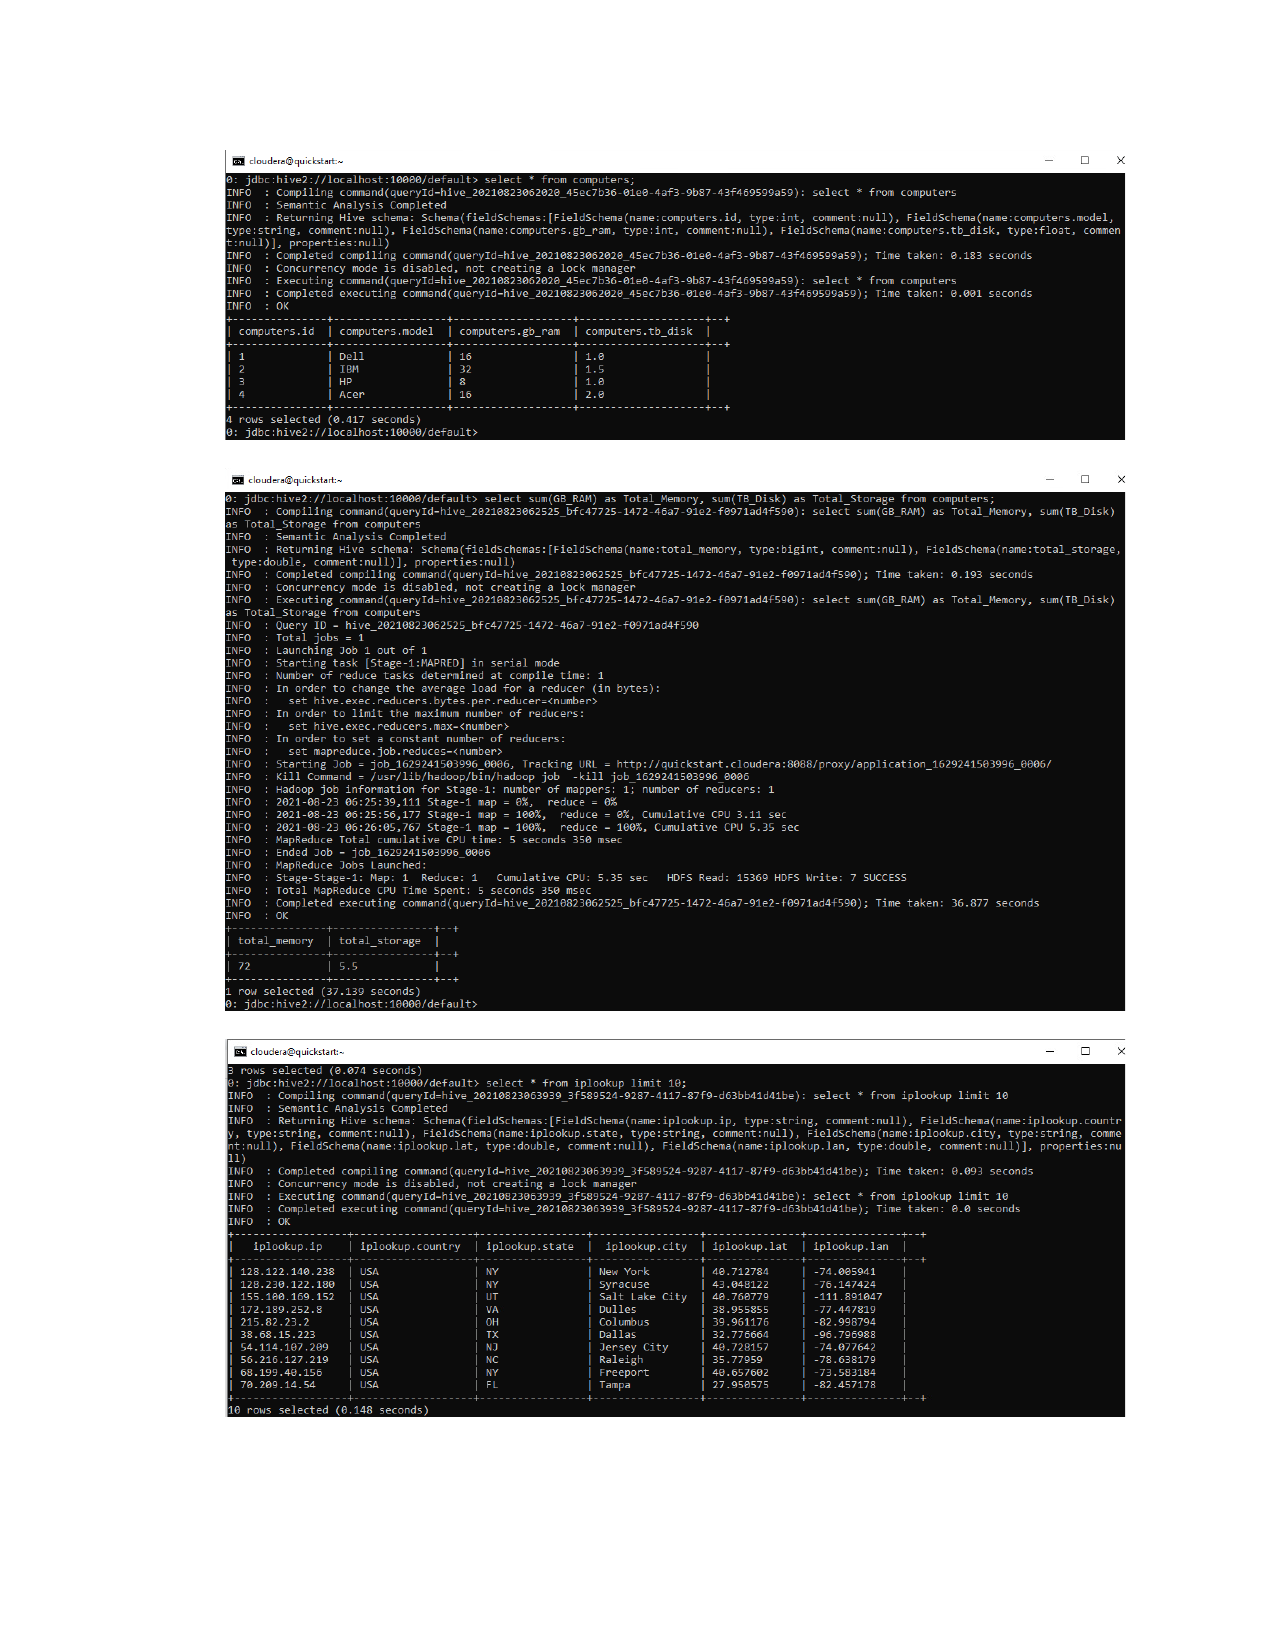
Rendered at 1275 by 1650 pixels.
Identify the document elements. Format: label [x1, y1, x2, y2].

picture [225, 468, 1125, 1011]
picture [225, 1039, 1125, 1417]
picture [225, 150, 1125, 440]
